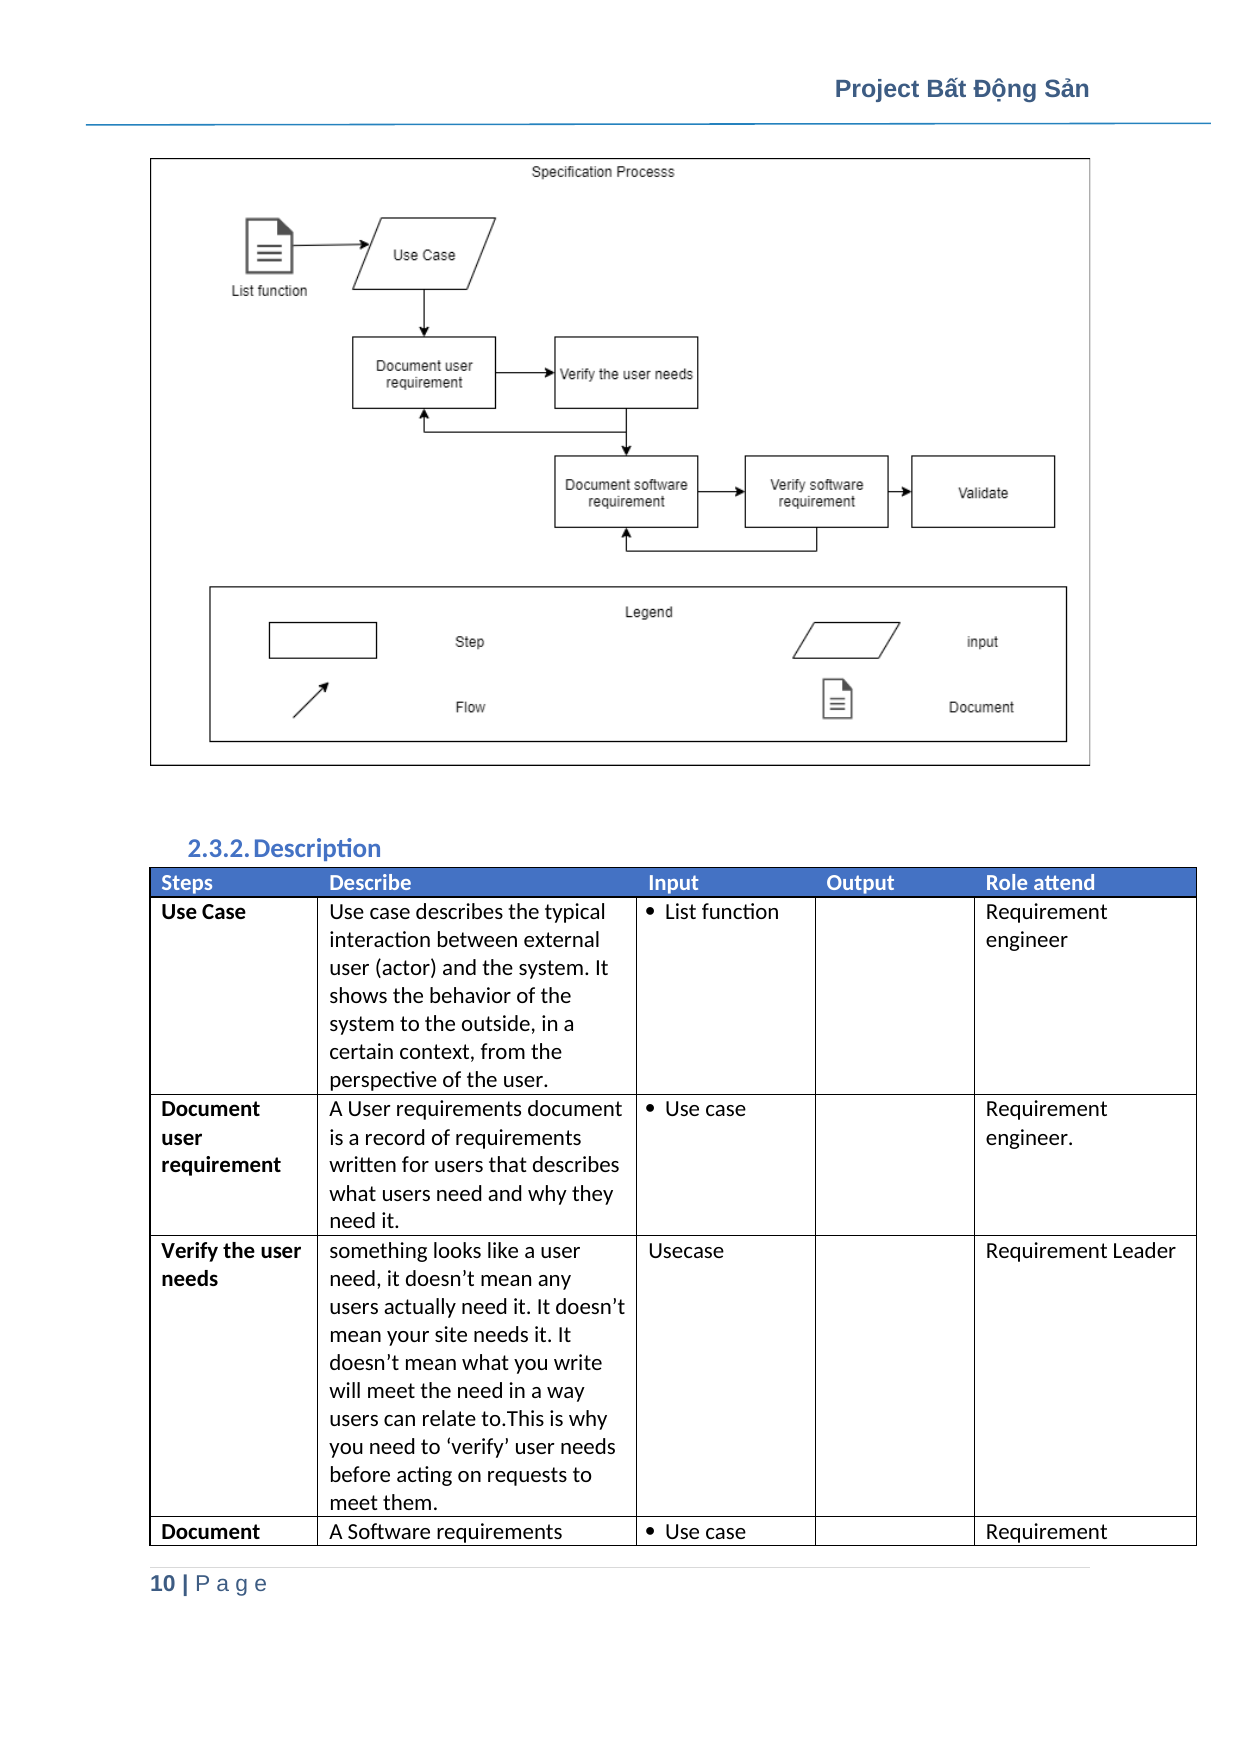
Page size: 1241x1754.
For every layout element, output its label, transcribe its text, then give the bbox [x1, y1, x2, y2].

table_cell Requirement engineer [975, 898, 1196, 1093]
table_cell [816, 1236, 974, 1516]
subtitle Description [187, 832, 1090, 865]
table_cell List function [637, 898, 815, 1093]
table_cell Usecase [637, 1236, 815, 1516]
picture [150, 158, 1091, 766]
table_cell [816, 898, 974, 1093]
table_cell Use case Prototype [637, 1517, 815, 1545]
table_cell Verify the user needs [151, 1236, 317, 1516]
table_header Input [637, 868, 815, 896]
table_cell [975, 1517, 1196, 1545]
table_header Describe [318, 868, 637, 896]
table_header Output [815, 868, 974, 896]
table_cell something looks like a user need, it doesn’t mean any users actually need it. It doesn’t mean your site needs it. It doesn’t mean what you write will meet the need in a way users can relate to.This is why you need to ‘verify’ user needs before acting on requests to meet them. [318, 1236, 636, 1516]
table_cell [318, 1517, 636, 1545]
table_cell Use case [637, 1095, 815, 1235]
table_cell Requirement Leader [975, 1236, 1196, 1516]
table_cell Requirement engineer. [975, 1095, 1196, 1235]
table_cell Use Case [151, 898, 317, 1093]
table_cell [816, 1095, 974, 1235]
table_cell [816, 1517, 974, 1545]
table_cell Use case describes the typical interaction between external user (actor) and the system. It shows the behavior of the system to the outside, in a certain context, from the perspective of the user. [318, 898, 636, 1093]
table_header Steps [151, 868, 318, 896]
table_cell A User requirements document is a record of requirements written for users that describes what users need and why they need it. [318, 1095, 636, 1235]
table_header Role attend [974, 868, 1196, 896]
table_cell Document user requirement [151, 1095, 317, 1235]
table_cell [151, 1517, 317, 1545]
